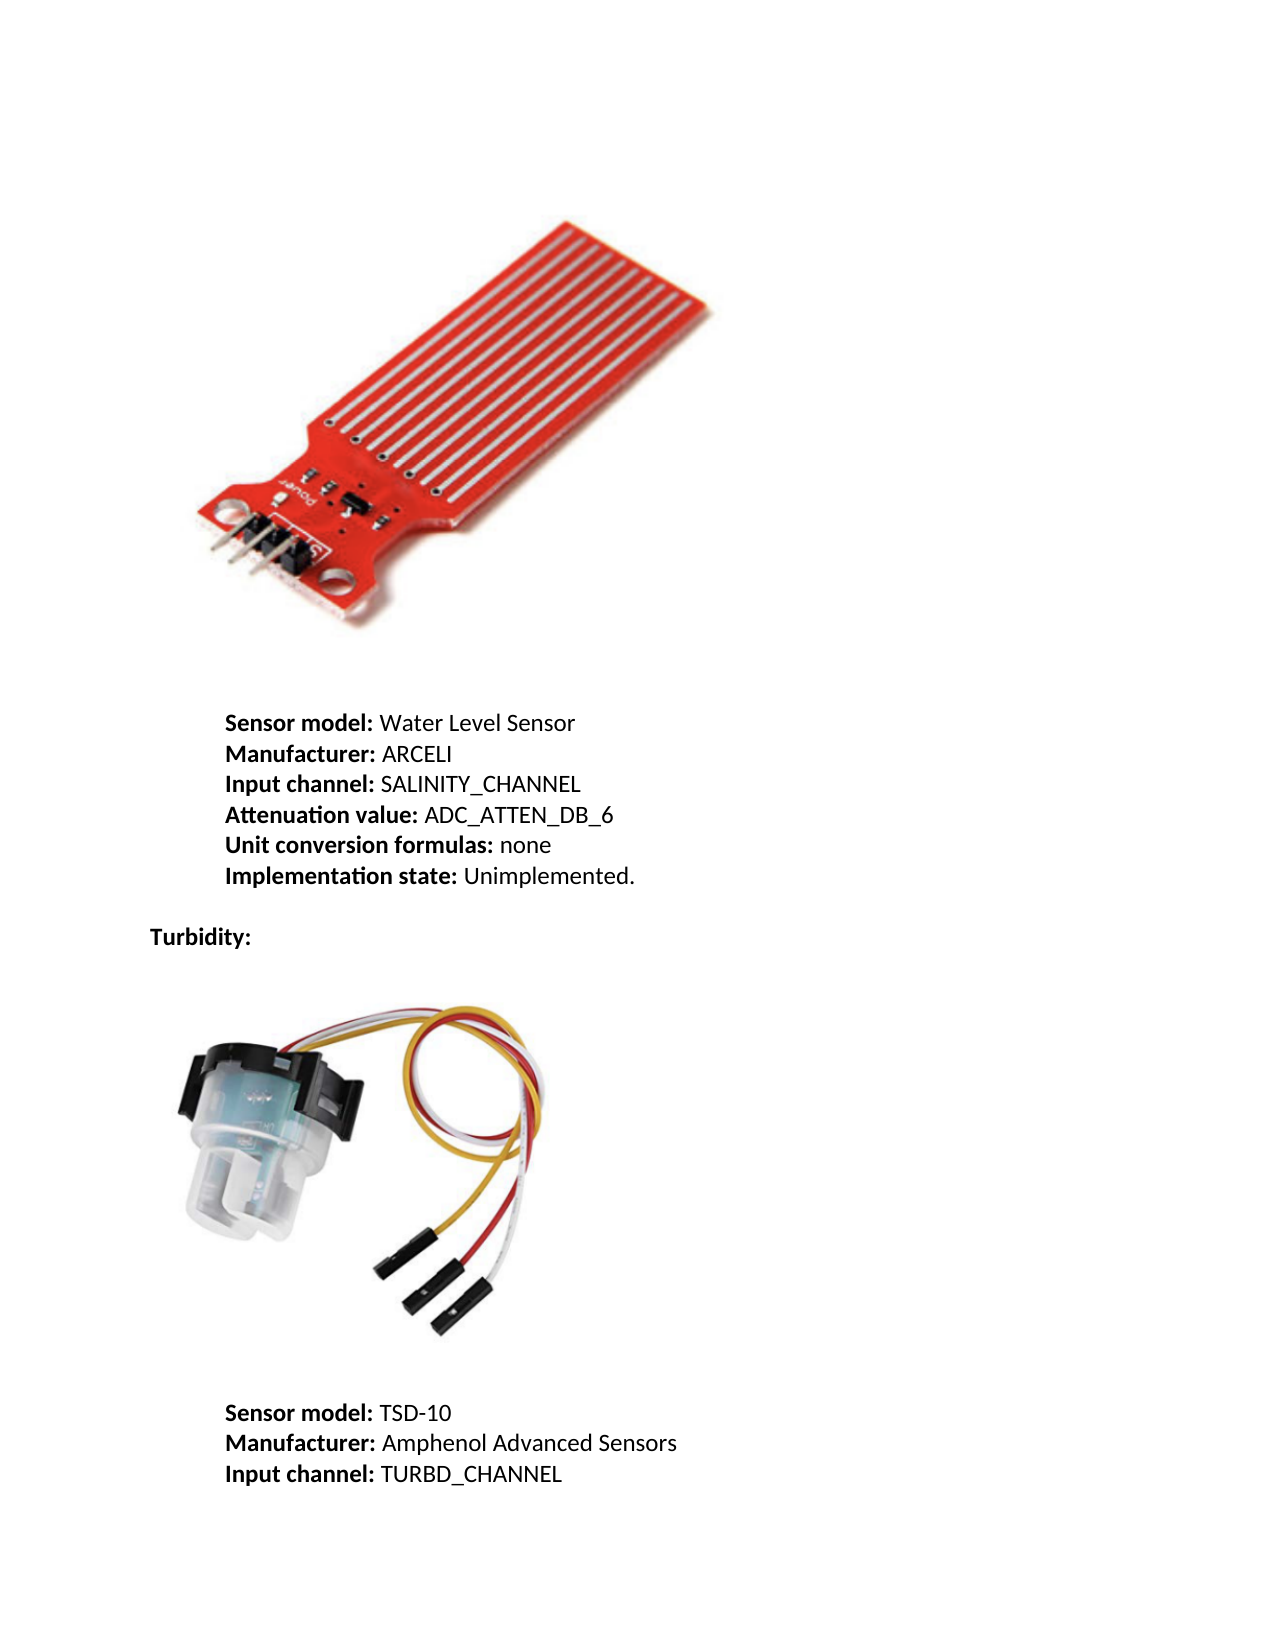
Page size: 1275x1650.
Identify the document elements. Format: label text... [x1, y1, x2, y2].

text Unit conversion formulas: none [225, 830, 1125, 860]
text Sensor model: TSD-10 [225, 1397, 1125, 1427]
text Attenuation value: ADC_ATTEN_DB_6 [225, 799, 1125, 830]
text Input channel: SALINITY_CHANNEL [225, 769, 1125, 799]
text Sensor model: Water Level Sensor [225, 708, 1125, 738]
picture [150, 150, 744, 677]
picture [150, 951, 557, 1367]
text Manufacturer: ARCELI [225, 738, 1125, 769]
text Input channel: TURBD_CHANNEL [225, 1458, 1125, 1488]
text Implementation state: Unimplemented. [225, 860, 1125, 891]
text Manufacturer: Amphenol Advanced Sensors [225, 1427, 1125, 1458]
text Turbidity: [150, 921, 1125, 952]
